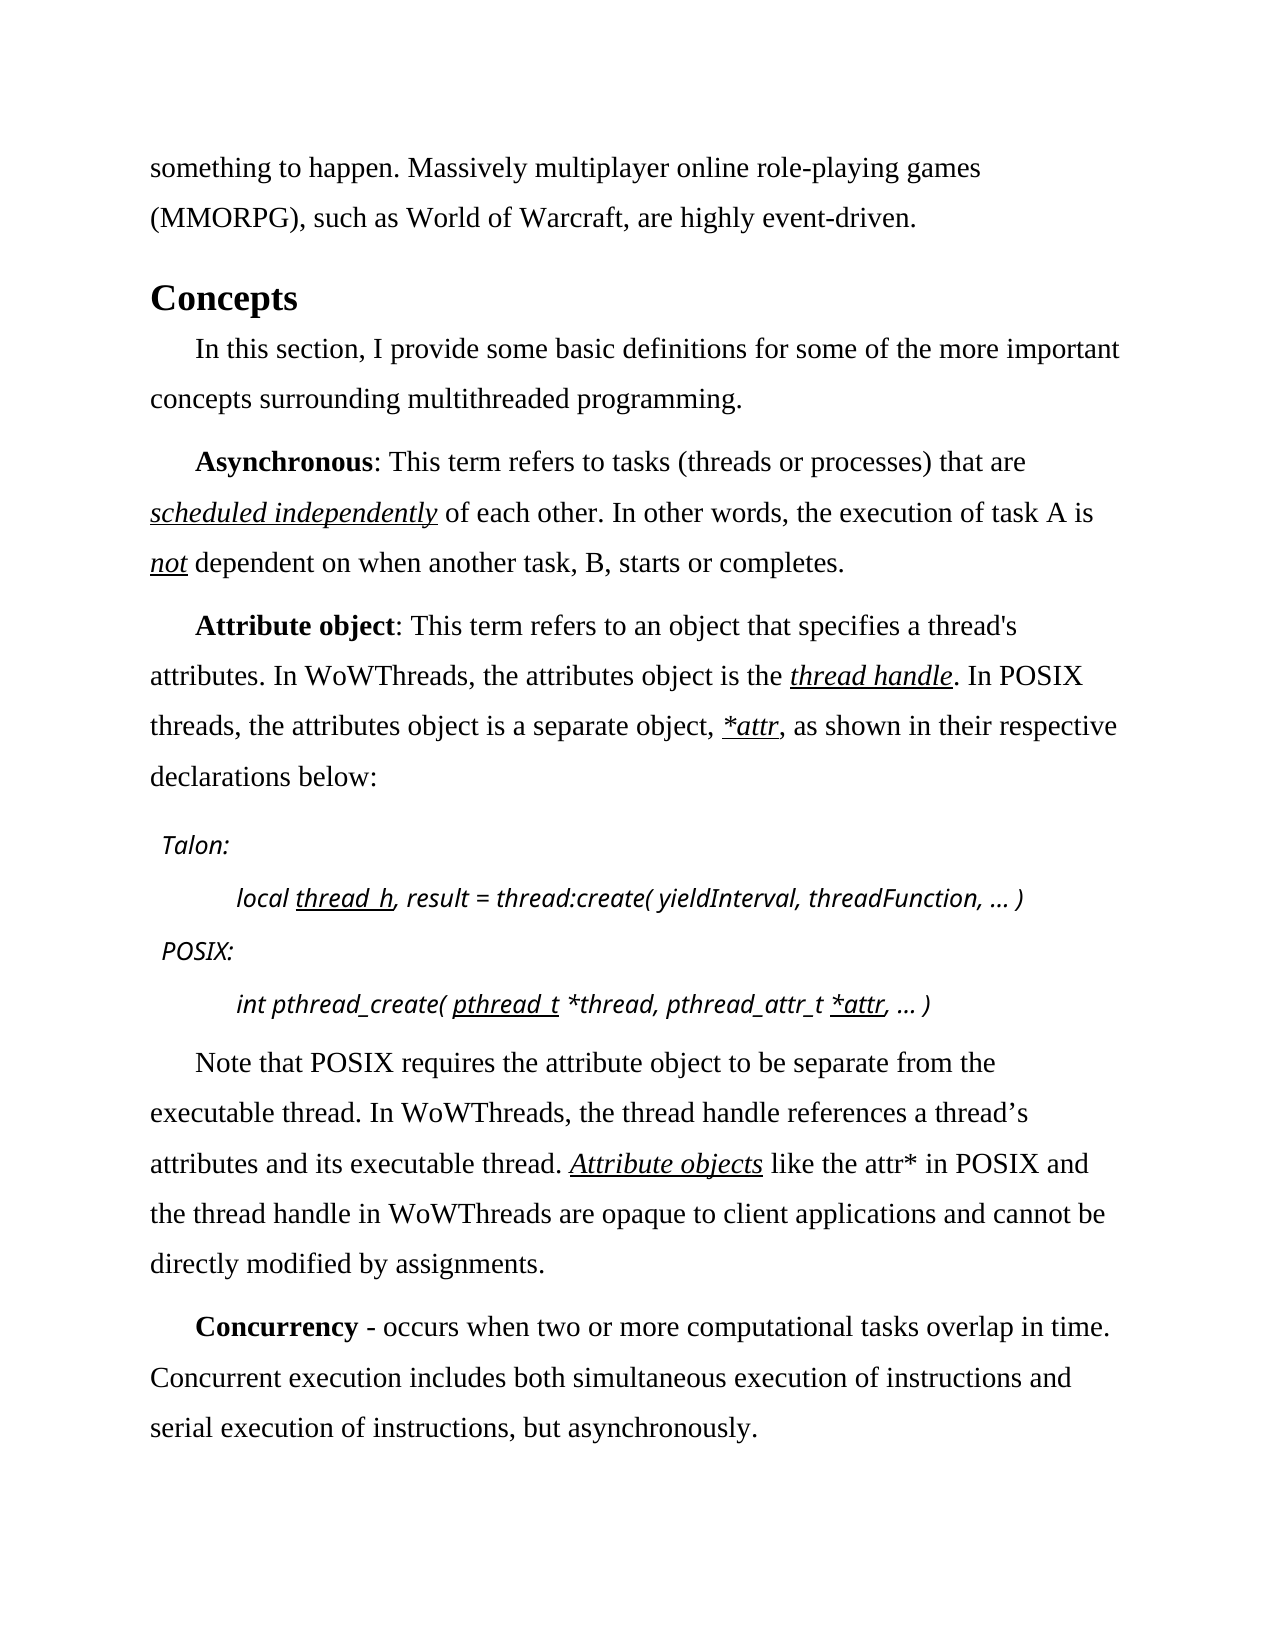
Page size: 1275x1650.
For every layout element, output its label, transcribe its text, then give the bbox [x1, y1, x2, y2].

text Note that POSIX requires the attribute object to be separate from the executable thread. In WoWThreads, the thread handle references a thread’s attributes and its executable thread. Attribute objects like the attr* in POSIX and the thread handle in WoWThreads are opaque to client applications and cannot be directly modified by assignments. [150, 1045, 1125, 1280]
text In this section, I provide some basic definitions for some of the more important concepts surrounding multithreaded programming. [150, 331, 1125, 415]
table_header Talon: [150, 822, 1124, 868]
text Concurrency - occurs when two or more computational tasks overlap in time. Concurrent execution includes both simultaneous execution of instructions and serial execution of instructions, but asynchronously. [150, 1309, 1125, 1443]
subtitle Concepts [150, 276, 1125, 319]
text Attribute object: This term refers to an object that specifies a thread's attributes. In WoWThreads, the attributes object is the thread handle. In POSIX threads, the attributes object is a separate object, *attr, as shown in their respective declarations below: [150, 608, 1125, 792]
text Asynchronous: This term refers to tasks (threads or processes) that are scheduled independently of each other. In other words, the execution of task A is not dependent on when another task, B, starts or completes. [150, 444, 1125, 578]
table_cell local thread_h, result = thread:create( yieldInterval, threadFunction, … ) [150, 868, 1124, 927]
table_cell POSIX: [150, 927, 1124, 974]
table_cell int pthread_create( pthread_t *thread, pthread_attr_t *attr, … ) [150, 974, 1124, 1033]
